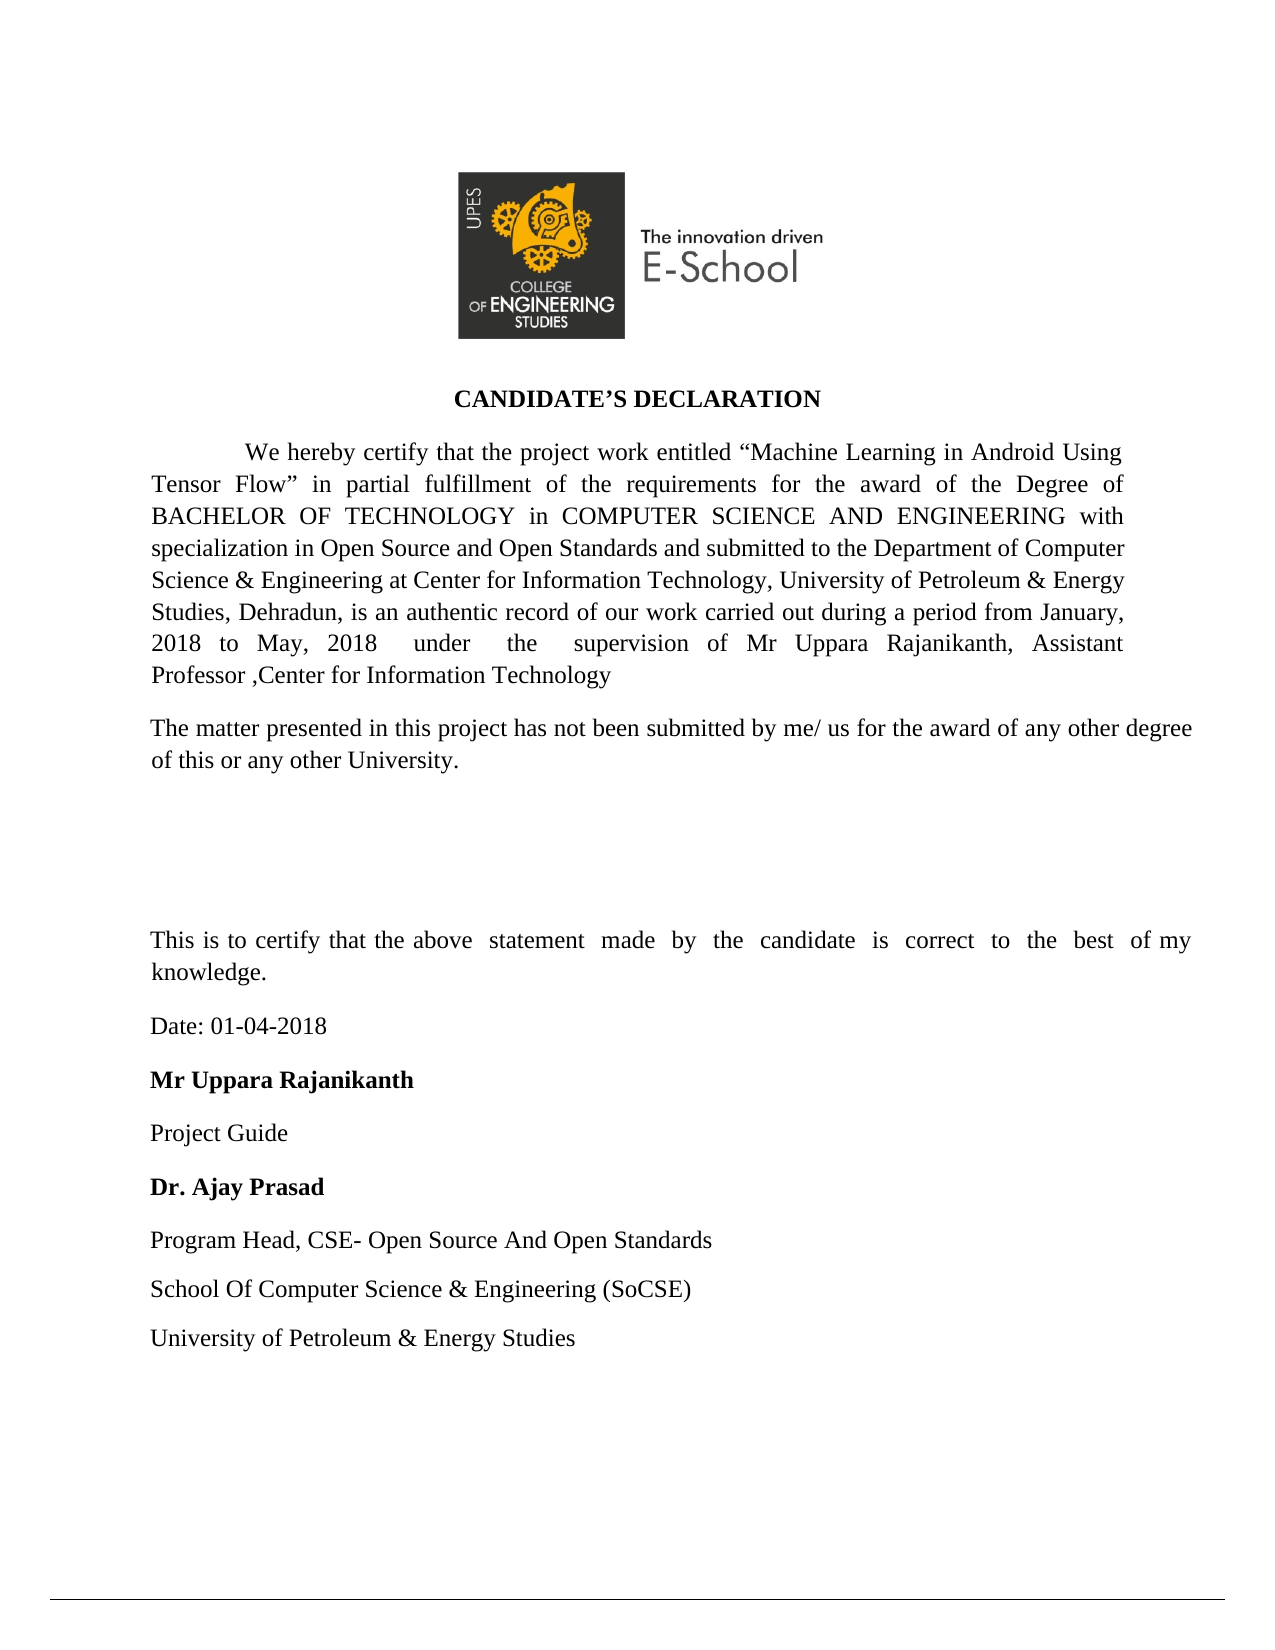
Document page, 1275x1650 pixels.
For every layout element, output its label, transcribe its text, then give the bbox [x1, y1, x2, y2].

text School Of Computer Science & Engineering (SoCSE) [150, 1274, 1194, 1303]
text Date: 01-04-2018 [150, 1011, 1194, 1039]
text Program Head, CSE- Open Source And Open Standards [150, 1225, 1194, 1254]
subtitle Dr. Ajay Prasad [150, 1172, 1199, 1201]
text The matter presented in this project has not been submitted by me/ us for the award of any other degree of this or any other University. [150, 713, 1194, 774]
text Project Guide [150, 1118, 1194, 1147]
text We hereby certify that the project work entitled “Machine Learning in Android Using Tensor Flow” in partial fulfillment of the requirements for the award of the Degree of BACHELOR OF TECHNOLOGY in COMPUTER SCIENCE AND ENGINEERING with specialization in Open Source and Open Standards and submitted to the Department of Computer Science & Engineering at Center for Information Technology, University of Petroleum & Energy Studies, Dehradun, is an authentic record of our work carried out during a period from January, 2018 to May, 2018 under the supervision of Mr Uppara Rajanikanth, Assistant Professor ,Center for Information Technology [150, 437, 1125, 689]
text This is to certify that the above statement made by the candidate is correct to the best of my knowledge. [150, 926, 1194, 986]
text Mr Uppara Rajanikanth [150, 1065, 1199, 1093]
text CANDIDATE’S DECLARATION [150, 384, 1125, 413]
picture [437, 150, 844, 360]
text University of Petroleum & Energy Studies [150, 1323, 1194, 1352]
